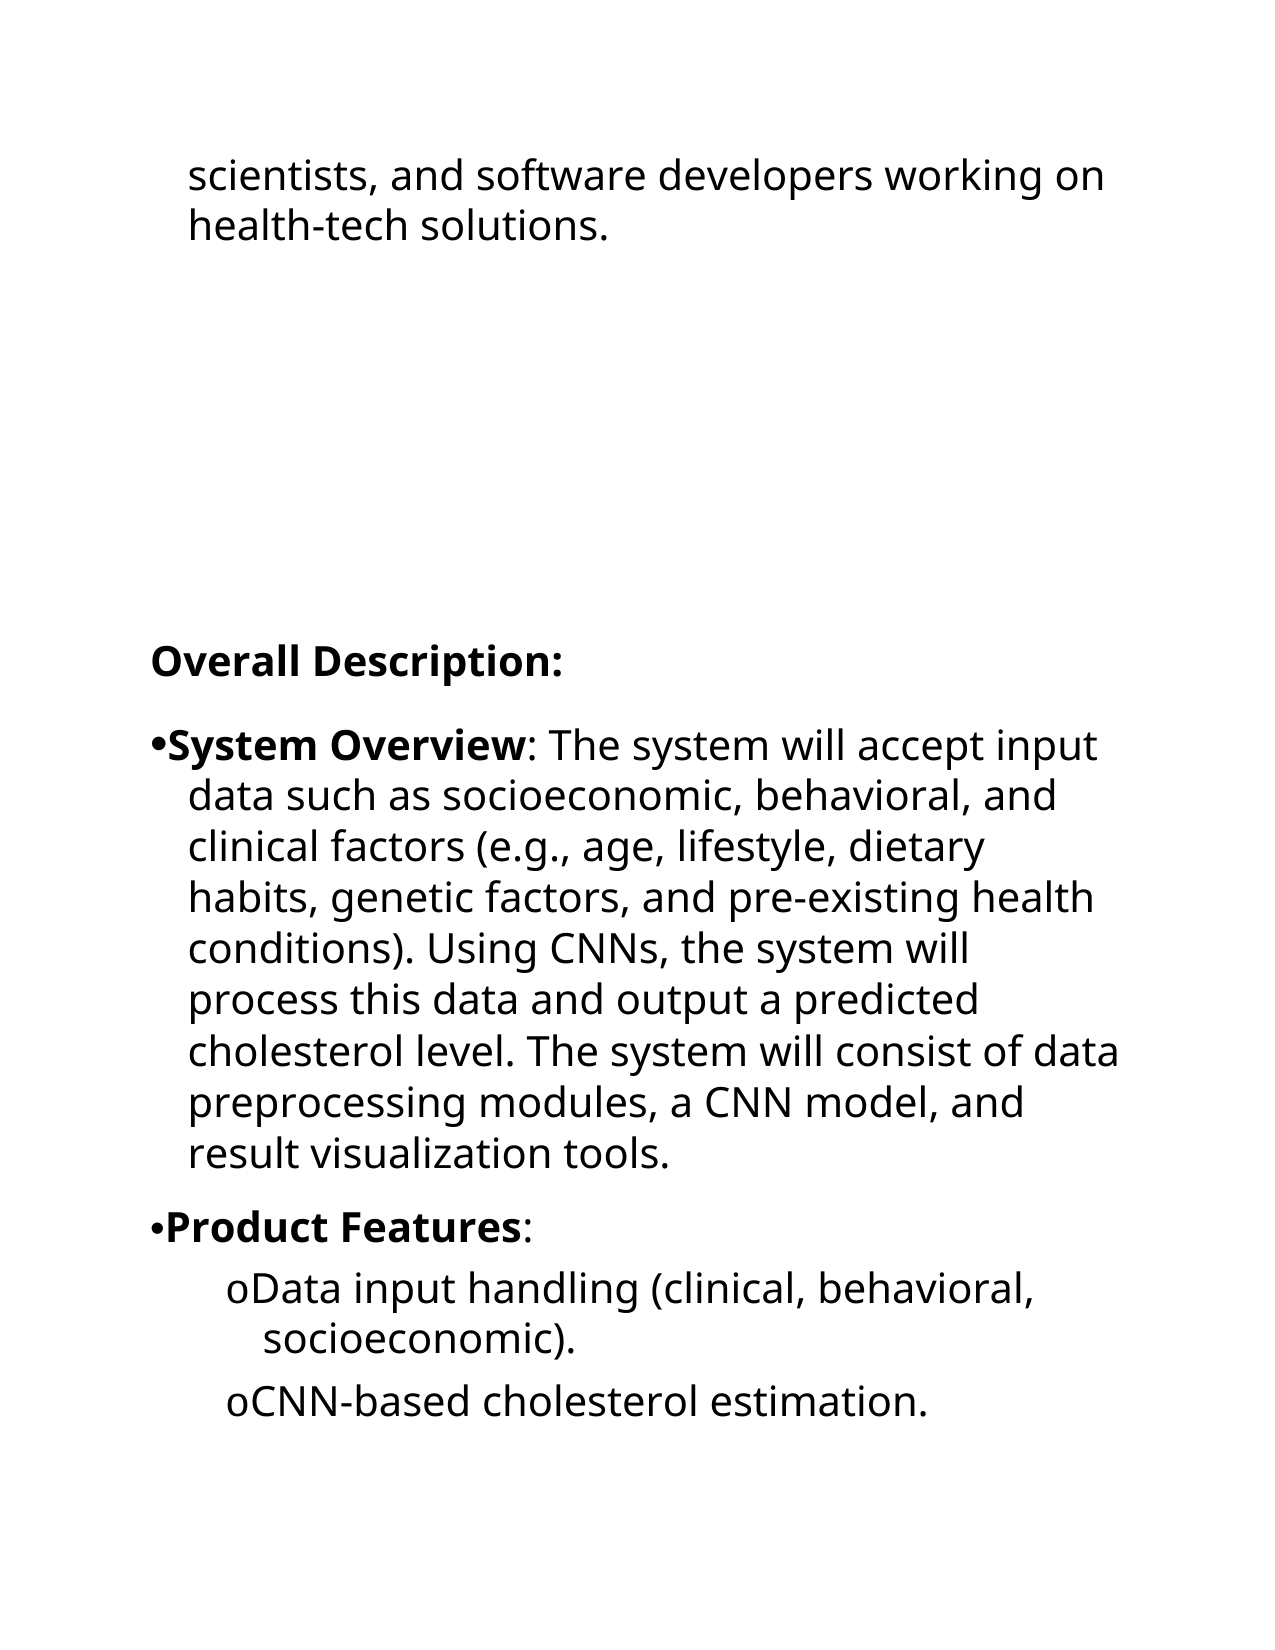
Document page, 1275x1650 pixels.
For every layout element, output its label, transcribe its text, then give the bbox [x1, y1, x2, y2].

text Overall Description: [150, 631, 1125, 688]
text •System Overview: The system will accept input data such as socioeconomic, behavioral, and clinical factors (e.g., age, lifestyle, dietary habits, genetic factors, and pre-existing health conditions). Using CNNs, the system will process this data and output a predicted cholesterol level. The system will consist of data preprocessing modules, a CNN model, and result visualization tools. [150, 718, 1125, 1180]
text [150, 150, 1125, 252]
text •Product Features: [150, 1201, 1125, 1252]
text oCNN-based cholesterol estimation. [225, 1376, 1125, 1427]
text oData input handling (clinical, behavioral, socioeconomic). [225, 1263, 1125, 1365]
